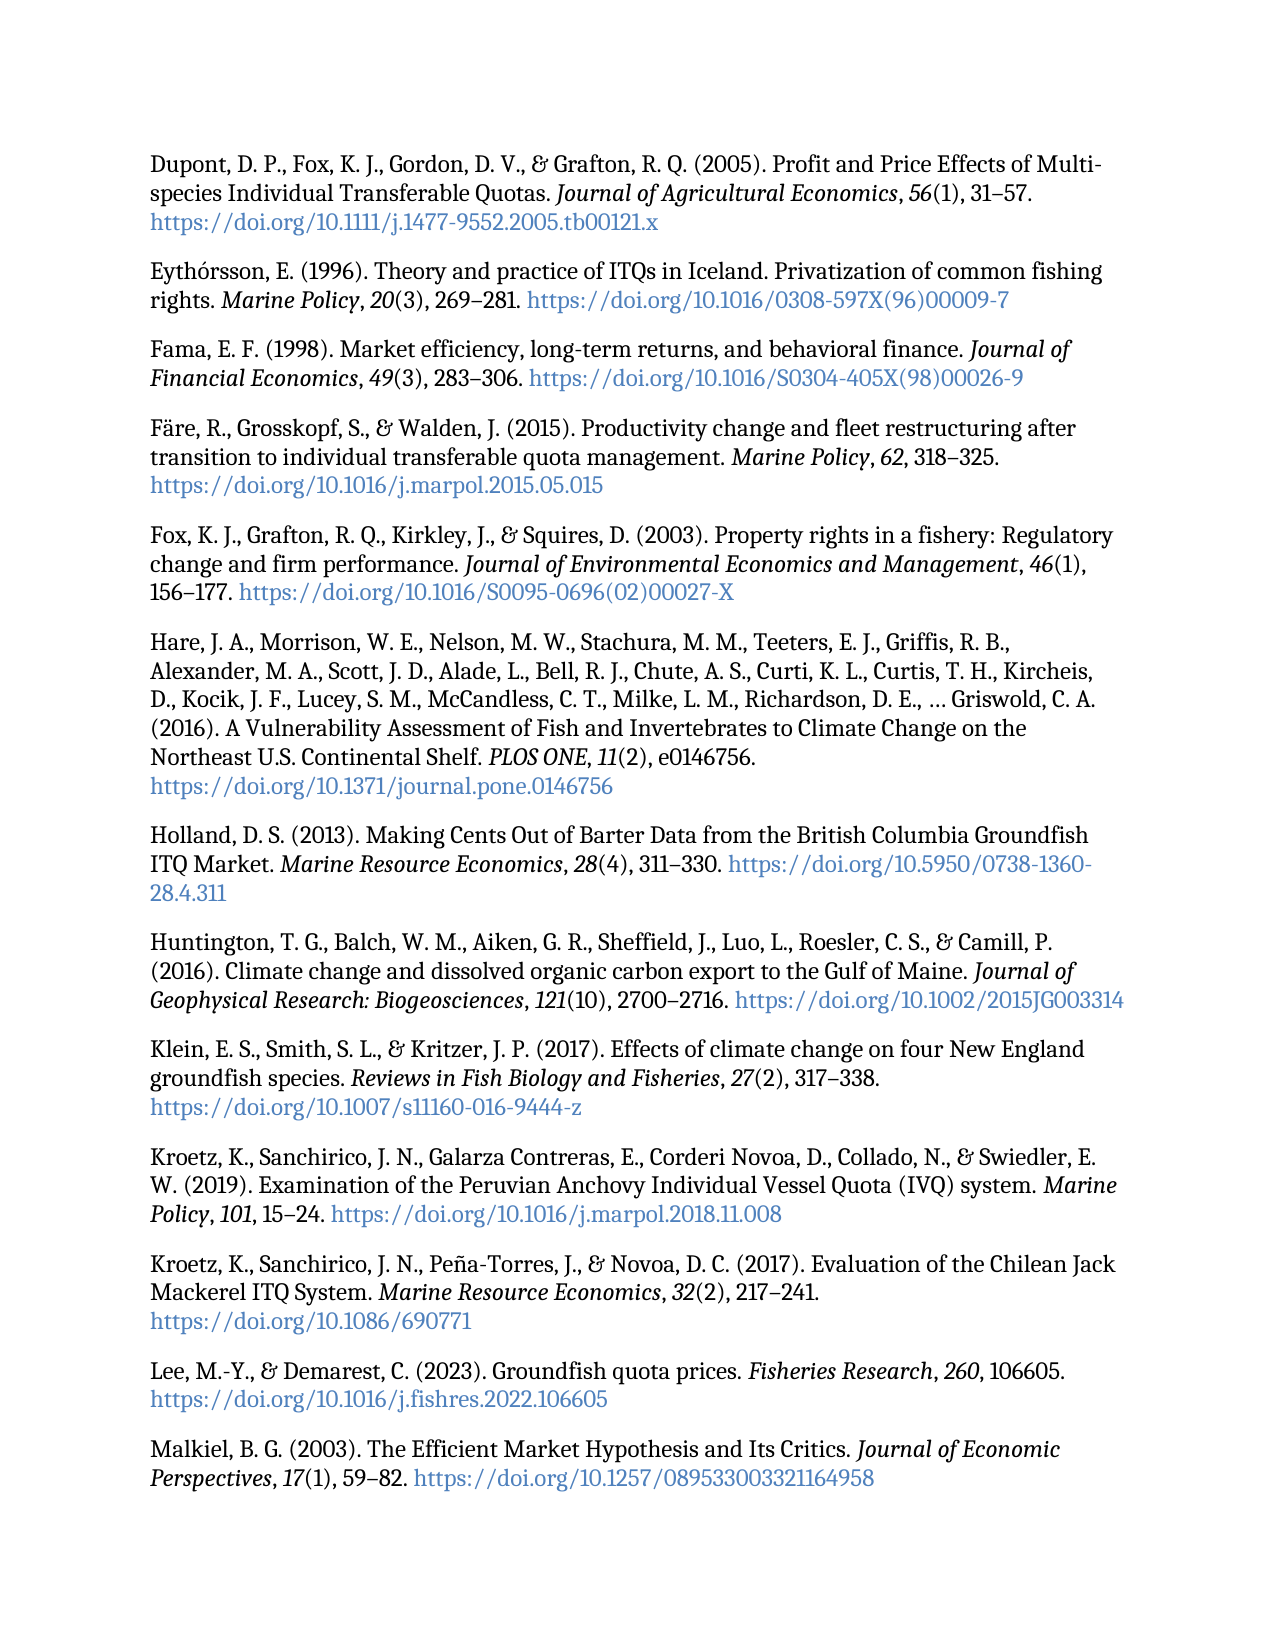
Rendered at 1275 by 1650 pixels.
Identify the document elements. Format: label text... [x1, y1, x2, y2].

text Fox, K. J., Grafton, R. Q., Kirkley, J., & Squires, D. (2003). Property rights in a fishery: Regulatory change and firm performance. Journal of Environmental Economics and Management, 46(1), 156–177. https://doi.org/10.1016/S0095-0696(02)00027-X [150, 521, 1125, 607]
text Kroetz, K., Sanchirico, J. N., Galarza Contreras, E., Corderi Novoa, D., Collado, N., & Swiedler, E. W. (2019). Examination of the Peruvian Anchovy Individual Vessel Quota (IVQ) system. Marine Policy, 101, 15–24. https://doi.org/10.1016/j.marpol.2018.11.008 [150, 1142, 1125, 1229]
text Fama, E. F. (1998). Market efficiency, long-term returns, and behavioral finance. Journal of Financial Economics, 49(3), 283–306. https://doi.org/10.1016/S0304-405X(98)00026-9 [150, 335, 1125, 393]
text Malkiel, B. G. (2003). The Efficient Market Hypothesis and Its Critics. Journal of Economic Perspectives, 17(1), 59–82. https://doi.org/10.1257/089533003321164958 [150, 1435, 1125, 1492]
text Färe, R., Grosskopf, S., & Walden, J. (2015). Productivity change and fleet restructuring after transition to individual transferable quota management. Marine Policy, 62, 318–325. https://doi.org/10.1016/j.marpol.2015.05.015 [150, 414, 1125, 500]
text Klein, E. S., Smith, S. L., & Kritzer, J. P. (2017). Effects of climate change on four New England groundfish species. Reviews in Fish Biology and Fisheries, 27(2), 317–338. https://doi.org/10.1007/s11160-016-9444-z [150, 1035, 1125, 1122]
text Lee, M.-Y., & Demarest, C. (2023). Groundfish quota prices. Fisheries Research, 260, 106605. https://doi.org/10.1016/j.fishres.2022.106605 [150, 1357, 1125, 1414]
text Hare, J. A., Morrison, W. E., Nelson, M. W., Stachura, M. M., Teeters, E. J., Griffis, R. B., Alexander, M. A., Scott, J. D., Alade, L., Bell, R. J., Chute, A. S., Curti, K. L., Curtis, T. H., Kircheis, D., Kocik, J. F., Lucey, S. M., McCandless, C. T., Milke, L. M., Richardson, D. E., … Griswold, C. A. (2016). A Vulnerability Assessment of Fish and Invertebrates to Climate Change on the Northeast U.S. Continental Shelf. PLOS ONE, 11(2), e0146756. https://doi.org/10.1371/journal.pone.0146756 [150, 628, 1125, 800]
text Dupont, D. P., Fox, K. J., Gordon, D. V., & Grafton, R. Q. (2005). Profit and Price Effects of Multi-species Individual Transferable Quotas. Journal of Agricultural Economics, 56(1), 31–57. https://doi.org/10.1111/j.1477-9552.2005.tb00121.x [150, 150, 1125, 236]
text Eythórsson, E. (1996). Theory and practice of ITQs in Iceland. Privatization of common fishing rights. Marine Policy, 20(3), 269–281. https://doi.org/10.1016/0308-597X(96)00009-7 [150, 257, 1125, 314]
text Huntington, T. G., Balch, W. M., Aiken, G. R., Sheffield, J., Luo, L., Roesler, C. S., & Camill, P. (2016). Climate change and dissolved organic carbon export to the Gulf of Maine. Journal of Geophysical Research: Biogeosciences, 121(10), 2700–2716. https://doi.org/10.1002/2015JG003314 [150, 928, 1125, 1014]
text Kroetz, K., Sanchirico, J. N., Peña-Torres, J., & Novoa, D. C. (2017). Evaluation of the Chilean Jack Mackerel ITQ System. Marine Resource Economics, 32(2), 217–241. https://doi.org/10.1086/690771 [150, 1249, 1125, 1336]
text Holland, D. S. (2013). Making Cents Out of Barter Data from the British Columbia Groundfish ITQ Market. Marine Resource Economics, 28(4), 311–330. https://doi.org/10.5950/0738-1360-28.4.311 [150, 821, 1125, 907]
